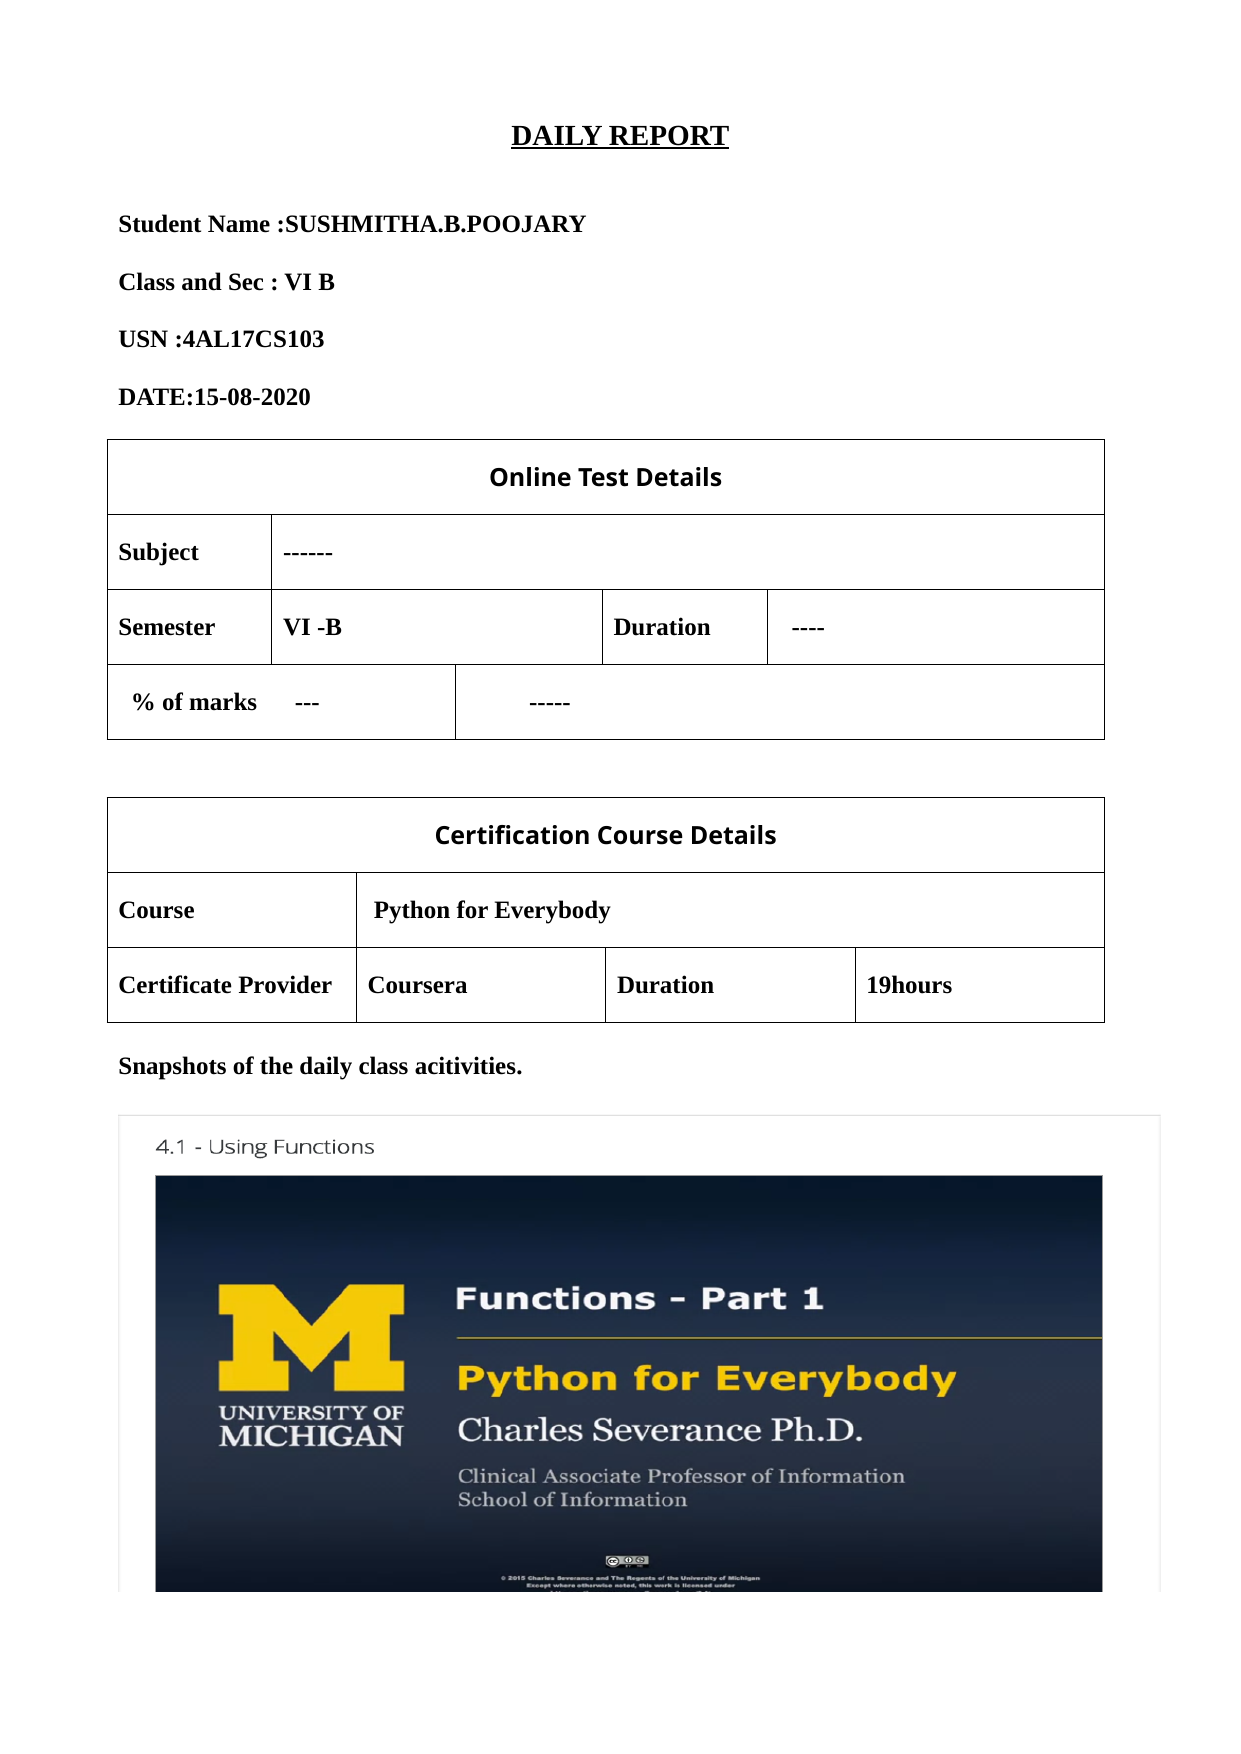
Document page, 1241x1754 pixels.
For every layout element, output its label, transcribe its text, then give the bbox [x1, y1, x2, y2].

table_cell Coursera [357, 948, 605, 1022]
text DAILY REPORT [118, 118, 1122, 152]
picture [118, 1108, 1161, 1592]
table_cell ----- [456, 665, 1104, 739]
text USN :4AL17CS103 [118, 324, 1122, 353]
table_cell Course [108, 873, 356, 947]
table_cell Semester [108, 590, 271, 664]
table_cell 19hours [856, 948, 1104, 1022]
table_cell VI -B [272, 590, 602, 664]
table_cell ------ [272, 515, 1104, 589]
table_cell Python for Everybody [357, 873, 1104, 947]
text Student Name :SUSHMITHA.B.POOJARY [118, 209, 1122, 238]
text Snapshots of the daily class acitivities. [118, 1051, 1122, 1080]
table_cell % of marks --- [108, 665, 455, 739]
table_cell Duration [606, 948, 855, 1022]
table_header Certification Course Details [108, 798, 1104, 872]
text DATE:15-08-2020 [118, 382, 1122, 410]
text Class and Sec : VI B [118, 267, 1122, 295]
table_header Online Test Details [108, 440, 1104, 514]
table_cell ---- [768, 590, 1104, 664]
table_cell Duration [603, 590, 767, 664]
table_cell Subject [108, 515, 271, 589]
table_cell Certificate Provider [108, 948, 356, 1022]
